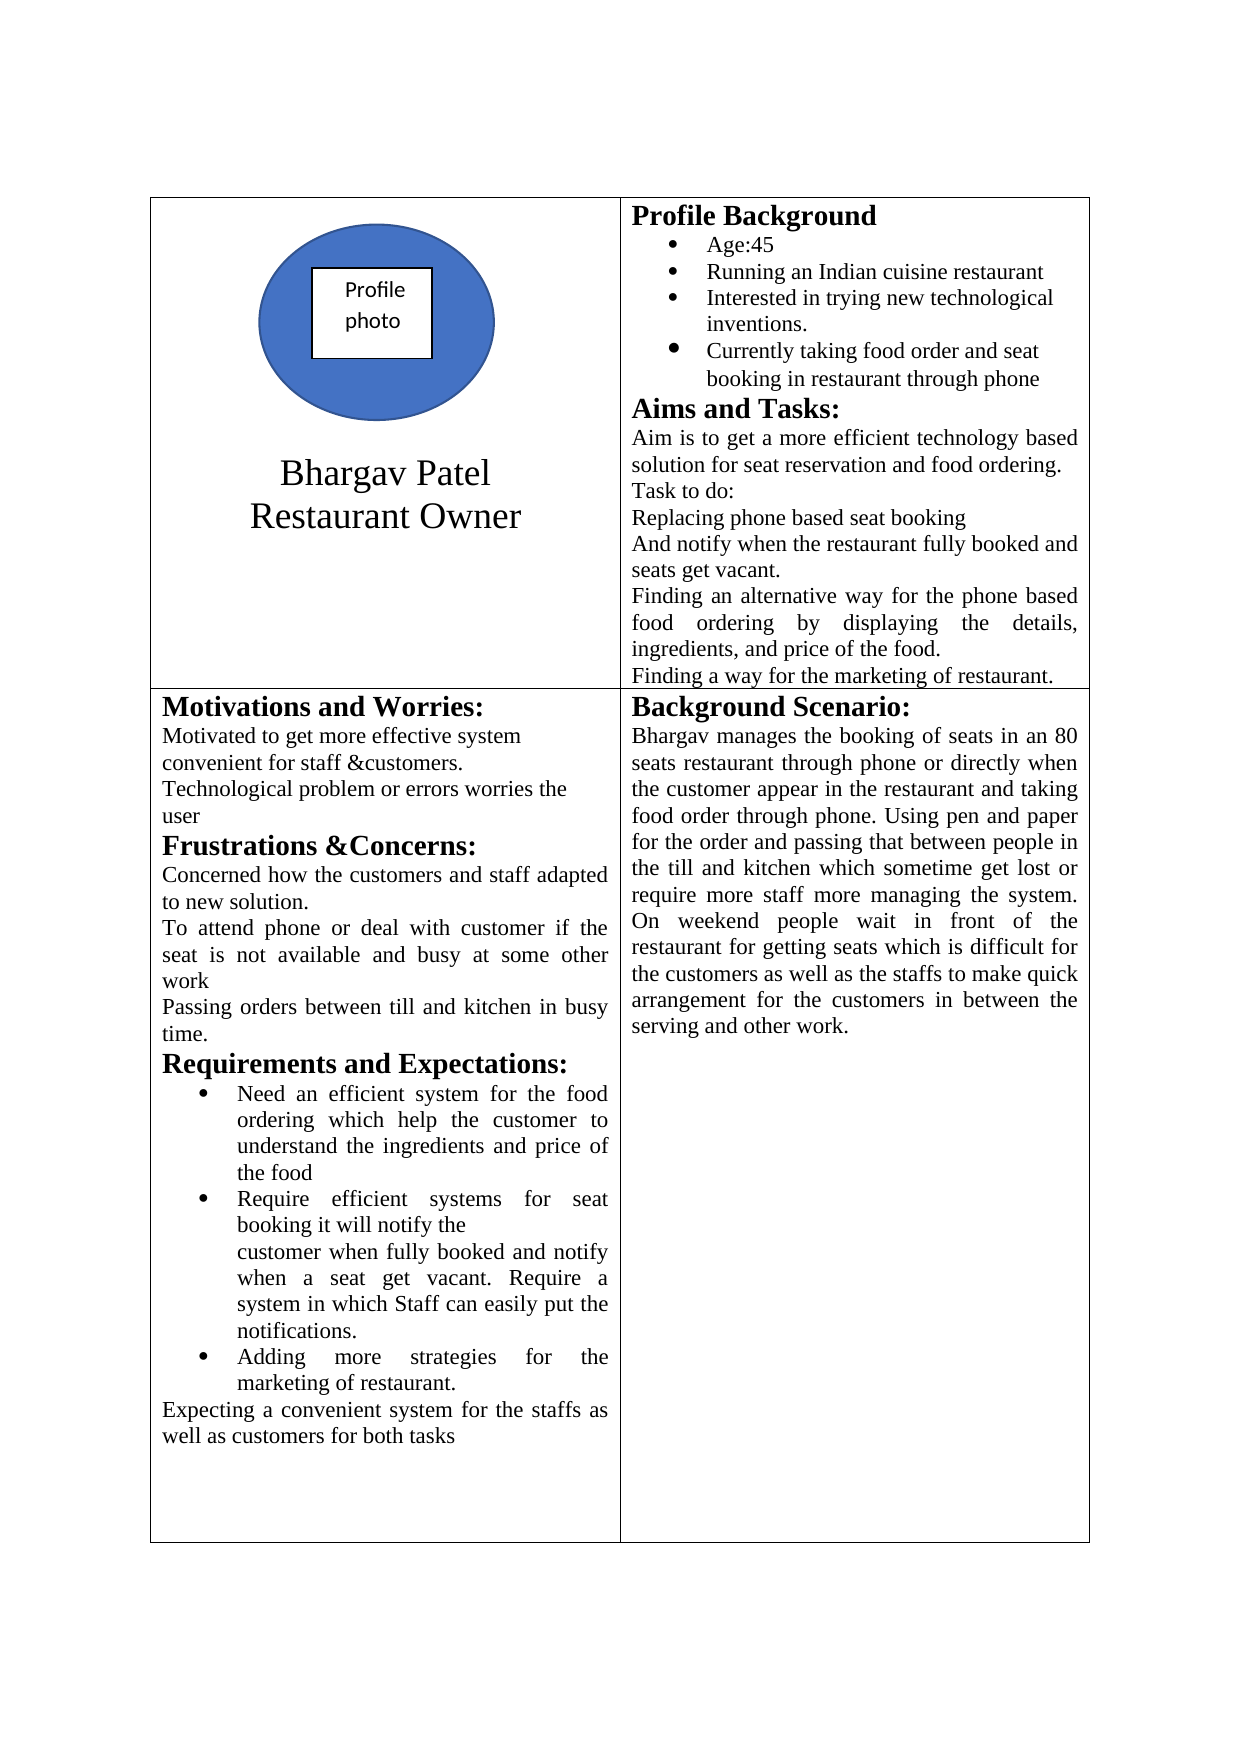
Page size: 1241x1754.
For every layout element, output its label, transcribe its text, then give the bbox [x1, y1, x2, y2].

table_cell Background Scenario: Bhargav manages the booking of seats in an 80 seats restaurant through phone or directly when the customer appear in the restaurant and taking food order through phone. Using pen and paper for the order and passing that between people in the till and kitchen which sometime get lost or require more staff more managing the system. On weekend people wait in front of the restaurant for getting seats which is difficult for the customers as well as the staffs to make quick arrangement for the customers in between the serving and other work. [621, 689, 1089, 1542]
table_header Bhargav Patel Restaurant Owner [151, 198, 620, 688]
table_cell Motivations and Worries: Motivated to get more effective system convenient for staff &customers. Technological problem or errors worries the user Frustrations &Concerns: Concerned how the customers and staff adapted to new solution. To attend phone or deal with customer if the seat is not available and busy at some other work Passing orders between till and kitchen in busy time. Requirements and Expectations: Need an efficient system for the food ordering which help the customer to understand the ingredients and price of the food Require efficient systems for seat booking it will notify the customer when fully booked and notify when a seat get vacant. Require a system in which Staff can easily put the notifications. Adding more strategies for the marketing of restaurant. Expecting a convenient system for the staffs as well as customers for both tasks [151, 689, 620, 1542]
table_header Profile Background Age:45 Running an Indian cuisine restaurant Interested in trying new technological inventions. Currently taking food order and seat booking in restaurant through phone Aims and Tasks: Aim is to get a more efficient technology based solution for seat reservation and food ordering. Task to do: Replacing phone based seat booking And notify when the restaurant fully booked and seats get vacant. Finding an alternative way for the phone based food ordering by displaying the details, ingredients, and price of the food. Finding a way for the marketing of restaurant. [621, 198, 1089, 688]
